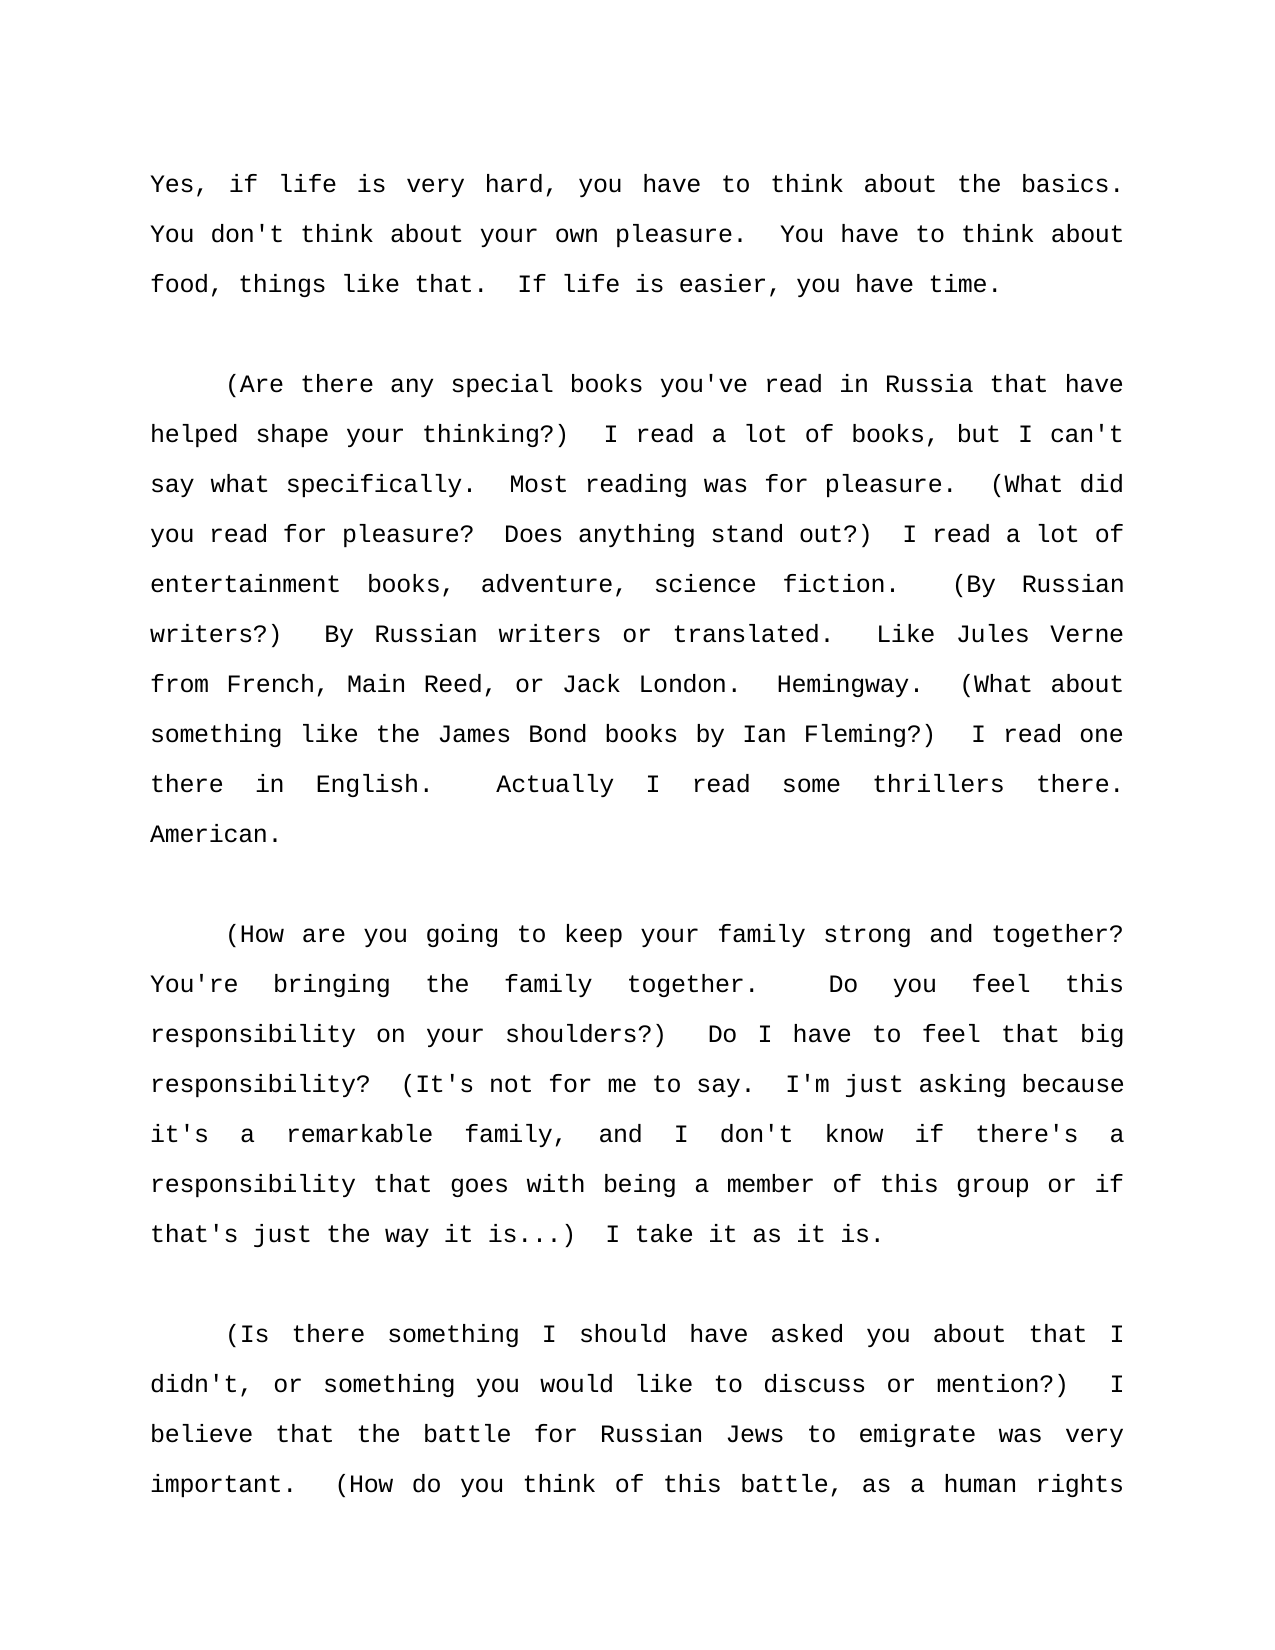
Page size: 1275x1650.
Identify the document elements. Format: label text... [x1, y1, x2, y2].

text (How are you going to keep your family strong and together? You're bringing the family together. Do you feel this responsibility on your shoulders?) Do I have to feel that big responsibility? (It's not for me to say. I'm just asking because it's a remarkable family, and I don't know if there's a responsibility that goes with being a member of this group or if that's just the way it is...) I take it as it is. [150, 900, 1125, 1250]
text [150, 1300, 1125, 1500]
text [150, 150, 1125, 300]
text (Are there any special books you've read in Russia that have helped shape your thinking?) I read a lot of books, but I can't say what specifically. Most reading was for pleasure. (What did you read for pleasure? Does anything stand out?) I read a lot of entertainment books, adventure, science fiction. (By Russian writers?) By Russian writers or translated. Like Jules Verne from French, Main Reed, or Jack London. Hemingway. (What about something like the James Bond books by Ian Fleming?) I read one there in English. Actually I read some thrillers there. American. [150, 350, 1125, 850]
